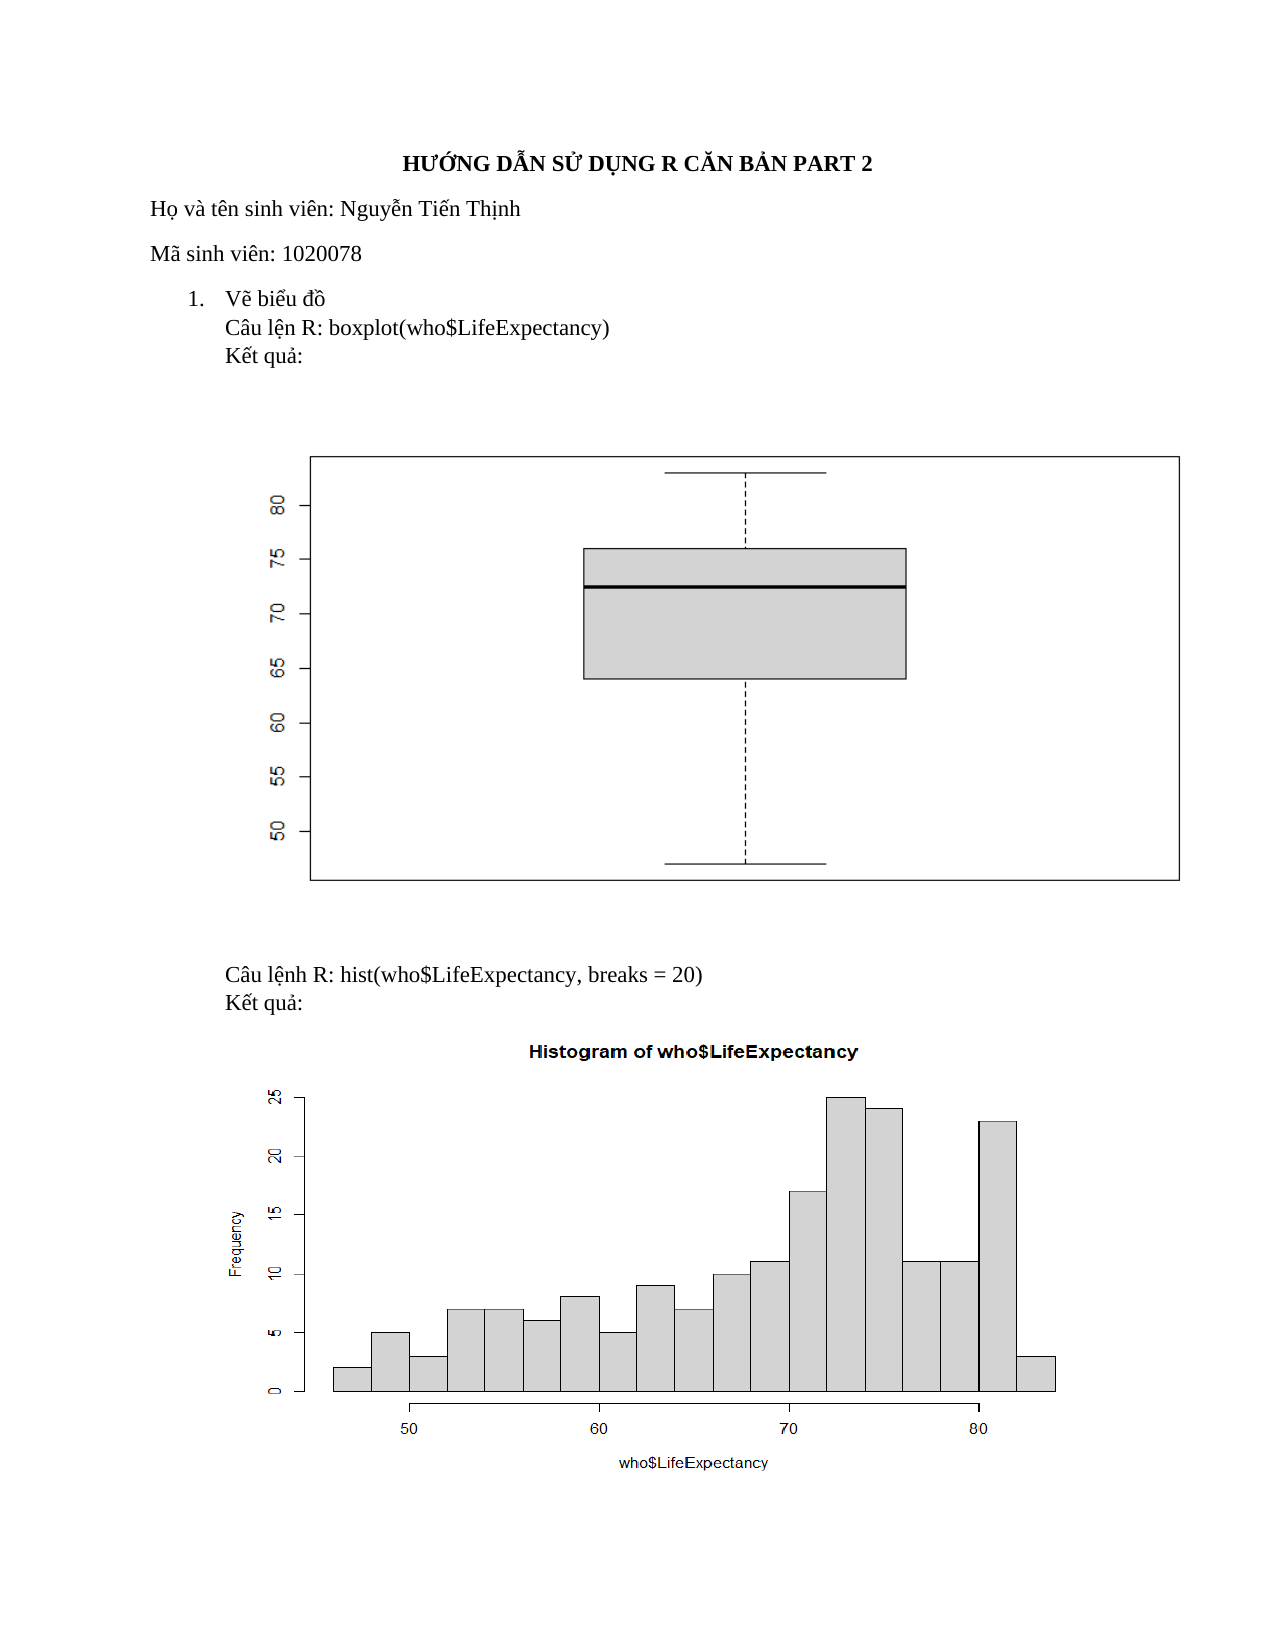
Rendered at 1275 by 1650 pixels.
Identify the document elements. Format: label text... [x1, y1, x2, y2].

text Câu lệnh R: hist(who$LifeExpectancy, breaks = 20) [225, 961, 1125, 987]
picture [225, 370, 1200, 959]
text Kết quả: [225, 989, 1125, 1016]
text HƯỚNG DẪN SỬ DỤNG R CĂN BẢN PART 2 [150, 150, 1125, 176]
text Họ và tên sinh viên: Nguyễn Tiến Thịnh [150, 195, 1125, 221]
picture [225, 1017, 1100, 1477]
text Câu lện R: boxplot(who$LifeExpectancy) [225, 314, 1125, 340]
list Vẽ biểu đồ [187, 285, 1125, 312]
text Mã sinh viên: 1020078 [150, 240, 1125, 267]
text Kết quả: [225, 342, 1125, 368]
